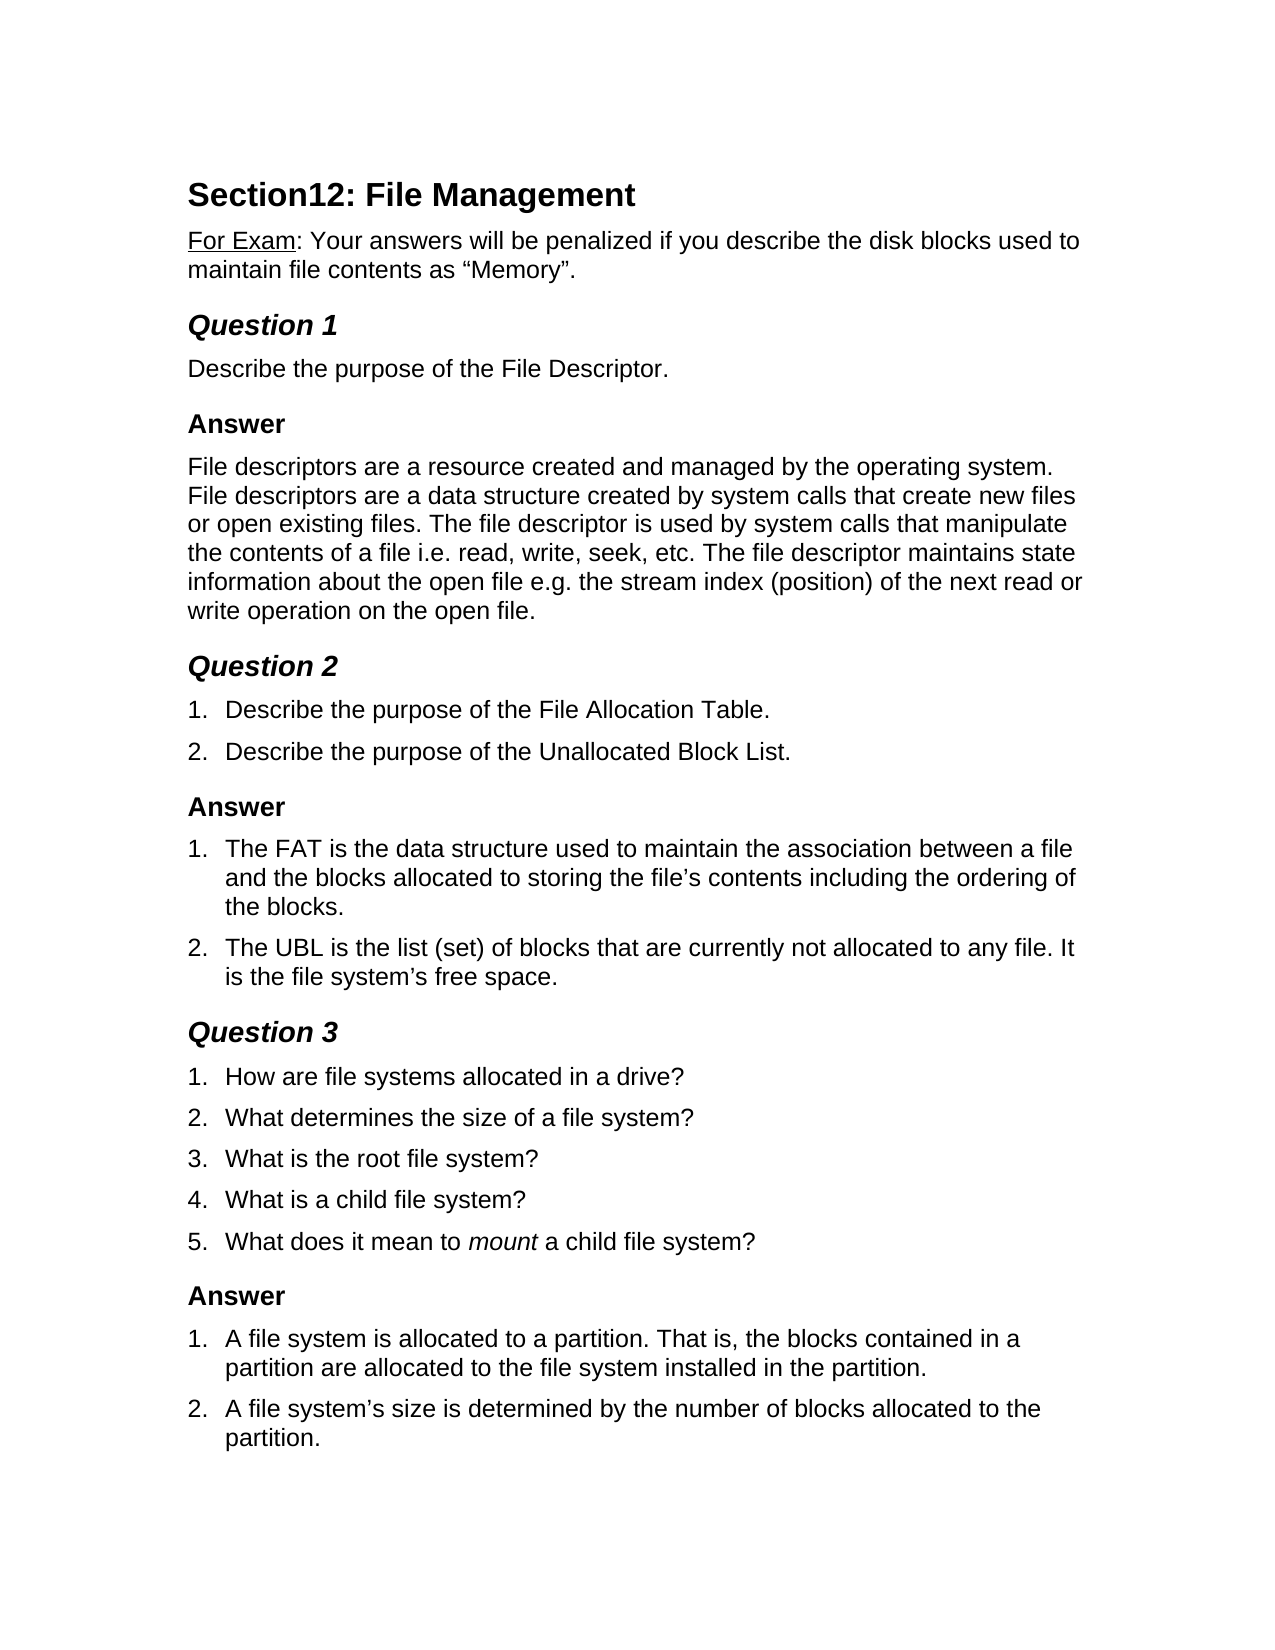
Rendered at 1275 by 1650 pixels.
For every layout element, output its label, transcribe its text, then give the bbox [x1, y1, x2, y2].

list The FAT is the data structure used to maintain the association between a file and the blocks allocated to storing the file’s contents including the ordering of the blocks. [187, 834, 1087, 921]
list What determines the size of a file system? [187, 1103, 1087, 1132]
list How are file systems allocated in a drive? [187, 1062, 1087, 1090]
subtitle Answer [187, 1280, 1087, 1312]
subtitle Answer [187, 408, 1087, 439]
text Describe the purpose of the File Descriptor. [187, 354, 1087, 383]
list What does it mean to mount a child file system? [187, 1227, 1087, 1255]
subtitle Section12: File Management [187, 175, 1087, 213]
list The UBL is the list (set) of blocks that are currently not allocated to any file. It is the file system’s free space. [187, 933, 1087, 991]
list A file system is allocated to a partition. That is, the blocks contained in a partition are allocated to the file system installed in the partition. [187, 1324, 1087, 1382]
list Describe the purpose of the Unallocated Block List. [187, 737, 1087, 766]
text For Exam: Your answers will be penalized if you describe the disk blocks used to maintain file contents as “Memory”. [187, 226, 1087, 283]
subtitle Question 2 [187, 649, 1087, 683]
list What is a child file system? [187, 1185, 1087, 1214]
subtitle Question 3 [187, 1016, 1087, 1049]
list A file system’s size is determined by the number of blocks allocated to the partition. [187, 1394, 1087, 1452]
subtitle Answer [187, 791, 1087, 822]
text File descriptors are a resource created and managed by the operating system. File descriptors are a data structure created by system calls that create new files or open existing files. The file descriptor is used by system calls that manipulate the contents of a file i.e. read, write, seek, etc. The file descriptor maintains state information about the open file e.g. the stream index (position) of the next read or write operation on the open file. [187, 452, 1087, 624]
list Describe the purpose of the File Allocation Table. [187, 696, 1087, 724]
list What is the root file system? [187, 1144, 1087, 1173]
subtitle Question 1 [187, 308, 1087, 342]
